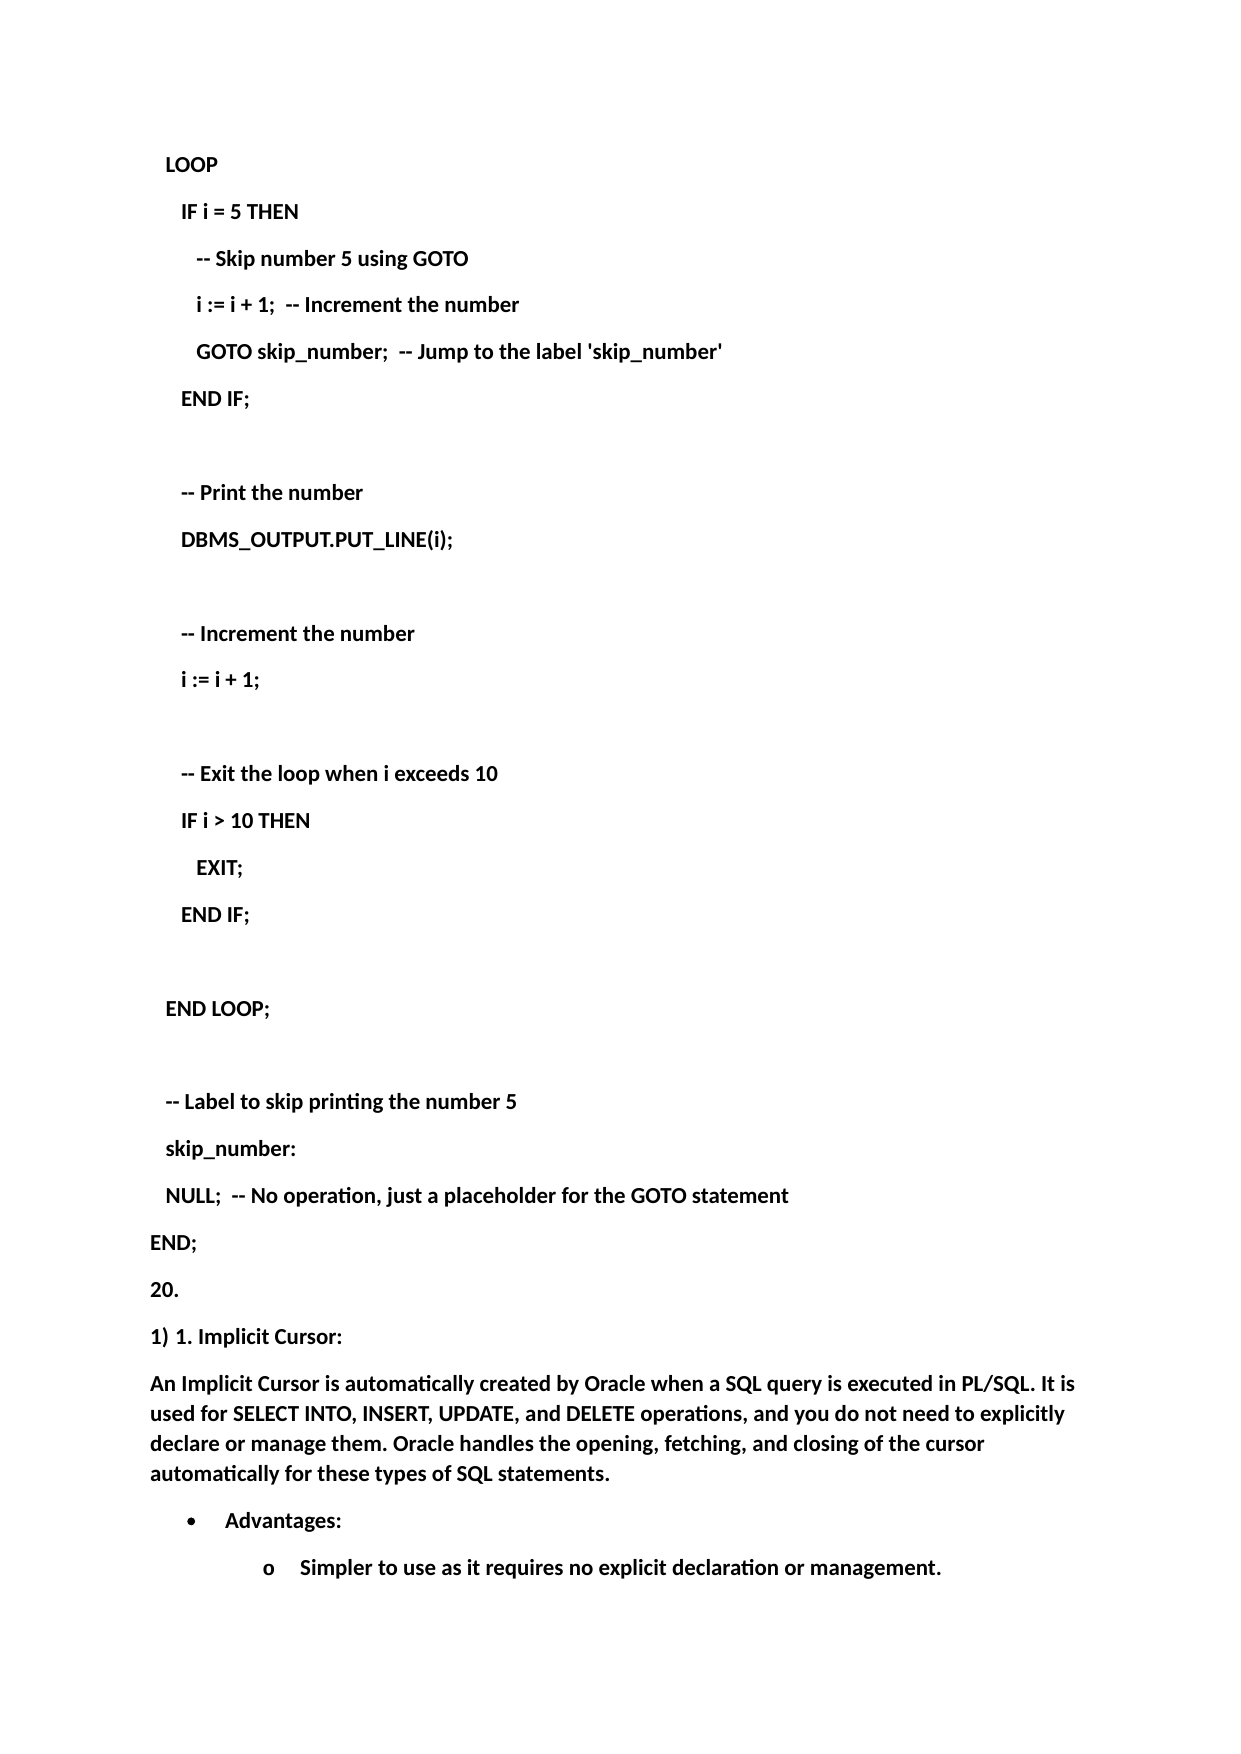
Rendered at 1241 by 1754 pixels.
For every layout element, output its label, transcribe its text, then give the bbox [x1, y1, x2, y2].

text END; [150, 1228, 1090, 1256]
text IF i = 5 THEN [150, 197, 1090, 225]
list Advantages: [187, 1506, 1090, 1534]
text EXIT; [150, 853, 1090, 881]
text -- Increment the number [150, 619, 1090, 647]
text END IF; [150, 384, 1090, 412]
text END IF; [150, 900, 1090, 928]
text i := i + 1; [150, 666, 1090, 694]
text 20. [150, 1275, 1090, 1303]
text -- Skip number 5 using GOTO [150, 244, 1090, 272]
text i := i + 1; -- Increment the number [150, 291, 1090, 319]
text IF i > 10 THEN [150, 806, 1090, 834]
list Simpler to use as it requires no explicit declaration or management. [262, 1553, 1090, 1582]
text -- Print the number [150, 478, 1090, 506]
text -- Exit the loop when i exceeds 10 [150, 759, 1090, 787]
text 1) 1. Implicit Cursor: [150, 1322, 1090, 1350]
text skip_number: [150, 1134, 1090, 1162]
text END LOOP; [150, 994, 1090, 1022]
text DBMS_OUTPUT.PUT_LINE(i); [150, 525, 1090, 553]
text -- Label to skip printing the number 5 [150, 1087, 1090, 1116]
text LOOP [150, 150, 1090, 178]
text GOTO skip_number; -- Jump to the label 'skip_number' [150, 337, 1090, 366]
text NULL; -- No operation, just a placeholder for the GOTO statement [150, 1181, 1090, 1209]
text An Implicit Cursor is automatically created by Oracle when a SQL query is executed in PL/SQL. It is used for SELECT INTO, INSERT, UPDATE, and DELETE operations, and you do not need to explicitly declare or manage them. Oracle handles the opening, fetching, and closing of the cursor automatically for these types of SQL statements. [150, 1369, 1090, 1487]
